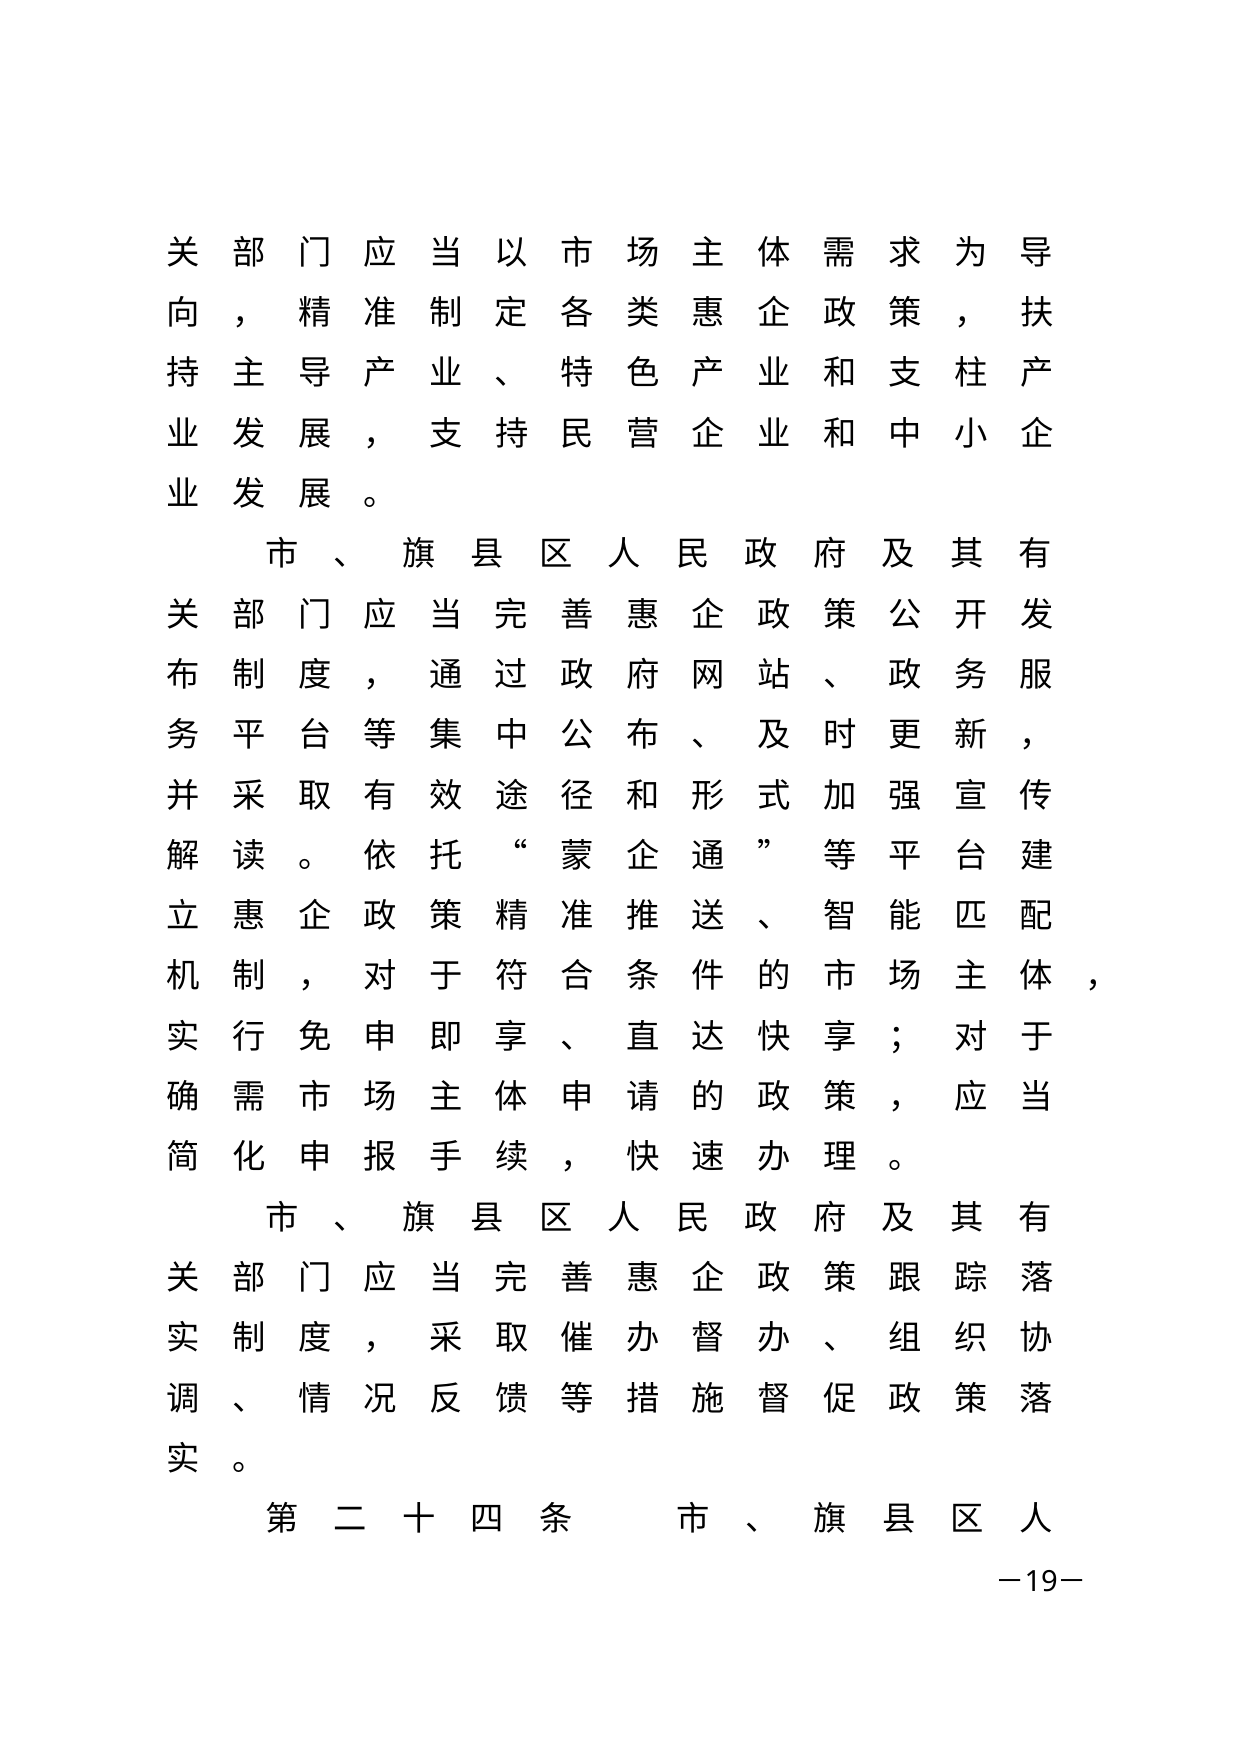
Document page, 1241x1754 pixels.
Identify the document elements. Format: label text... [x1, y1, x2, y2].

text 市、旗县区人民政府及其有关部门应当完善惠企政策公开发布制度，通过政府网站、政务服务平台等集中公布、及时更新，并采取有效途径和形式加强宣传解读。依托“蒙企通”等平台建立惠企政策精准推送、智能匹配机制，对于符合条件的市场主体，实行免申即享、直达快享；对于确需市场主体申请的政策，应当简化申报手续，快速办理。 [167, 521, 1085, 1184]
text 第二十四条 市、旗县区人民政府应当建立畅通有效的政企沟通机制和常态化的市场主体意见征集机制，通过调研、座谈、问卷调查、新媒体等形式，鼓励市场主体建言献策、反映实情，及时回应市场主体意见和诉求，依法帮助市场主体解决生产经营中的困难和问题。 [167, 1486, 1085, 1546]
text 市、旗县区人民政府及其有关部门应当完善惠企政策跟踪落实制度，采取催办督办、组织协调、情况反馈等措施督促政策落实。 [167, 1184, 1085, 1486]
text 市、旗县区人民政府及其有关部门应当以市场主体需求为导向，精准制定各类惠企政策，扶持主导产业、特色产业和支柱产业发展，支持民营企业和中小企业发展。 [167, 219, 1085, 521]
